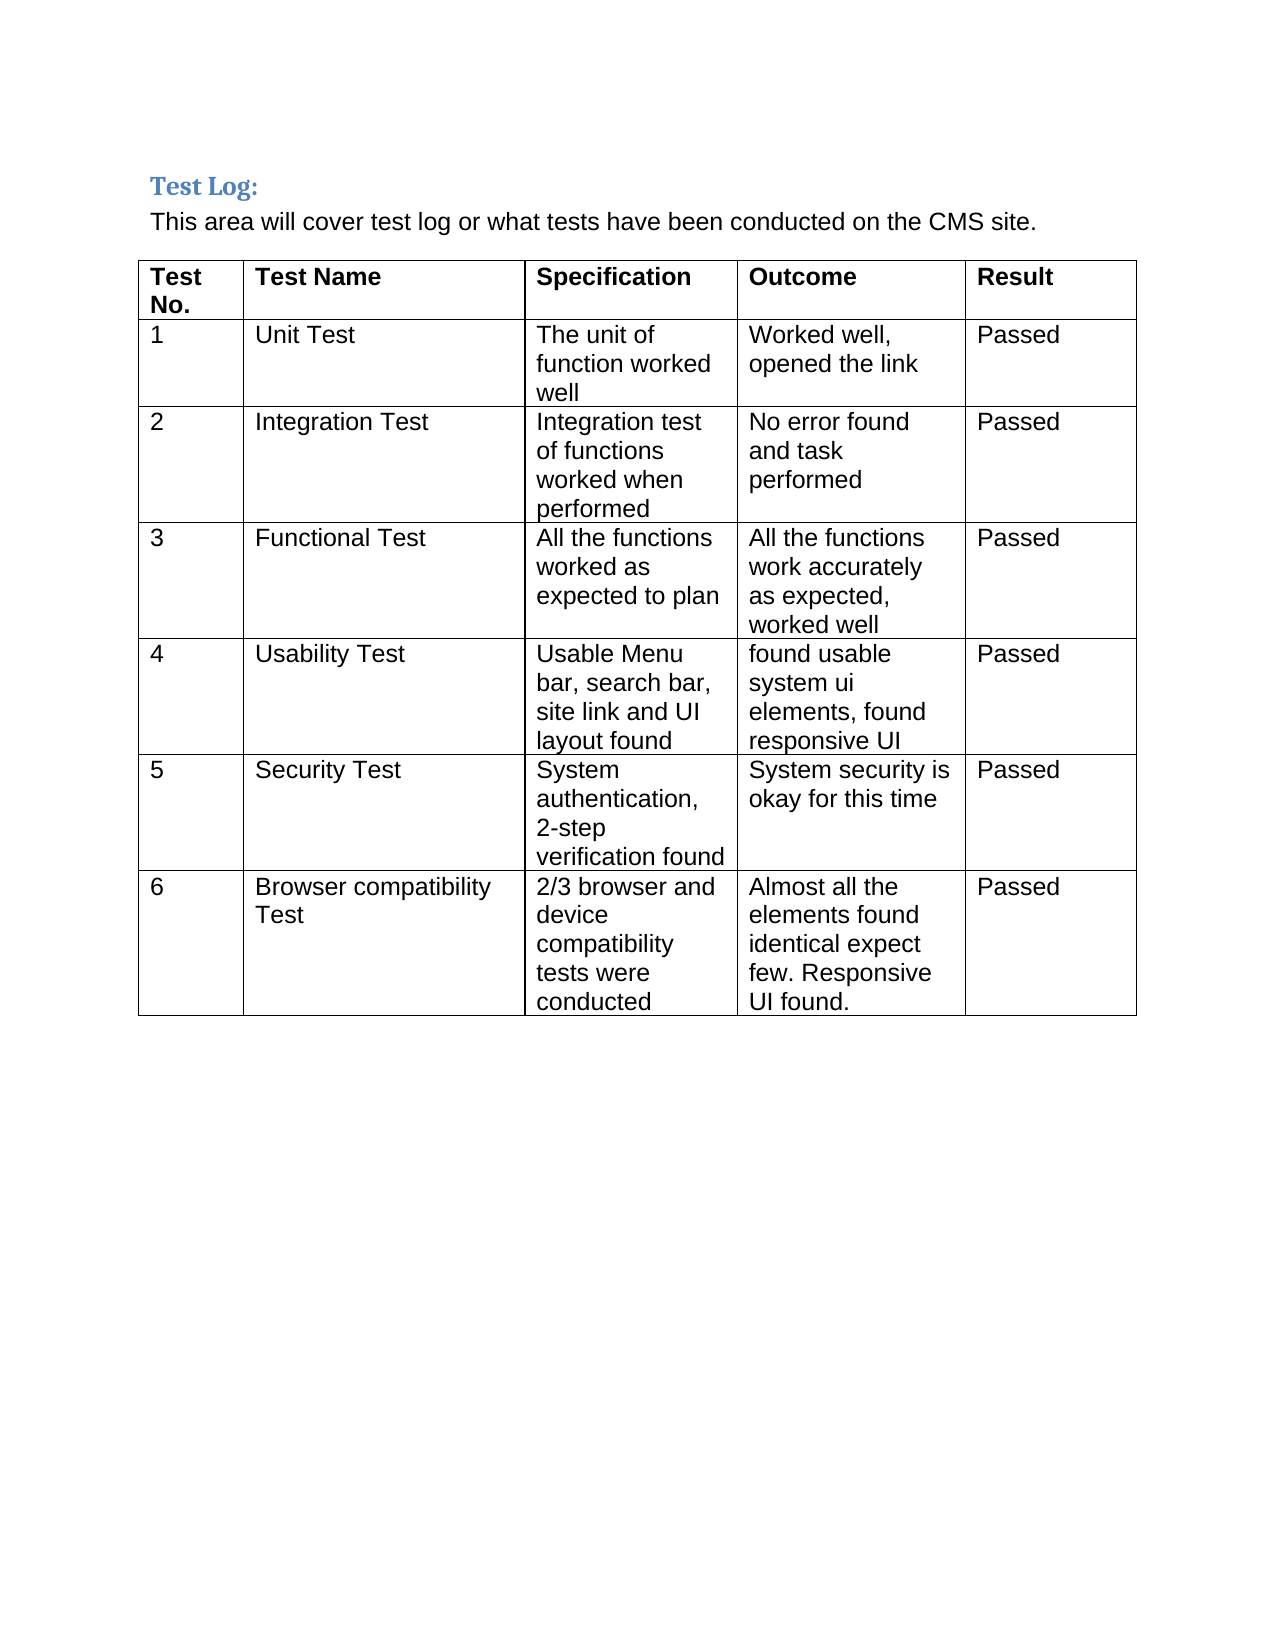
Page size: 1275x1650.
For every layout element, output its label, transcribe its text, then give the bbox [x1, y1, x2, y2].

table_cell Passed [966, 755, 1136, 870]
table_cell 4 [139, 639, 243, 754]
table_header Outcome [738, 261, 965, 319]
table_cell found usable system ui elements, found responsive UI [738, 639, 965, 754]
table_header Test Name [244, 261, 524, 319]
table_cell 3 [139, 523, 243, 638]
table_cell Passed [966, 871, 1136, 1015]
table_cell The unit of function worked well [526, 320, 737, 406]
table_cell Browser compatibility Test [244, 871, 524, 1015]
table_cell 5 [139, 755, 243, 870]
table_cell Integration Test [244, 407, 524, 522]
table_cell All the functions worked as expected to plan [526, 523, 737, 638]
table_cell 2 [139, 407, 243, 522]
table_cell 6 [139, 871, 243, 1015]
table_cell Functional Test [244, 523, 524, 638]
table_cell Unit Test [244, 320, 524, 406]
table_cell No error found and task performed [738, 407, 965, 522]
table_cell 2/3 browser and device compatibility tests were conducted [526, 871, 737, 1015]
table_cell Security Test [244, 755, 524, 870]
table_header Result [966, 261, 1136, 319]
table_cell Passed [966, 320, 1136, 406]
subtitle Test Log: [150, 171, 1125, 202]
table_cell Usability Test [244, 639, 524, 754]
table_header Test No. [139, 261, 243, 319]
table_cell Integration test of functions worked when performed [526, 407, 737, 522]
table_cell Passed [966, 407, 1136, 522]
table_cell Worked well, opened the link [738, 320, 965, 406]
table_cell 1 [139, 320, 243, 406]
text This area will cover test log or what tests have been conducted on the CMS site. [150, 207, 1125, 235]
table_cell System security is okay for this time [738, 755, 965, 870]
table_cell Almost all the elements found identical expect few. Responsive UI found. [738, 871, 965, 1015]
table_cell Passed [966, 639, 1136, 754]
table_cell System authentication, 2-step verification found [526, 755, 737, 870]
table_cell All the functions work accurately as expected, worked well [738, 523, 965, 638]
table_cell Passed [966, 523, 1136, 638]
table_cell Usable Menu bar, search bar, site link and UI layout found [526, 639, 737, 754]
table_header Specification [526, 261, 737, 319]
